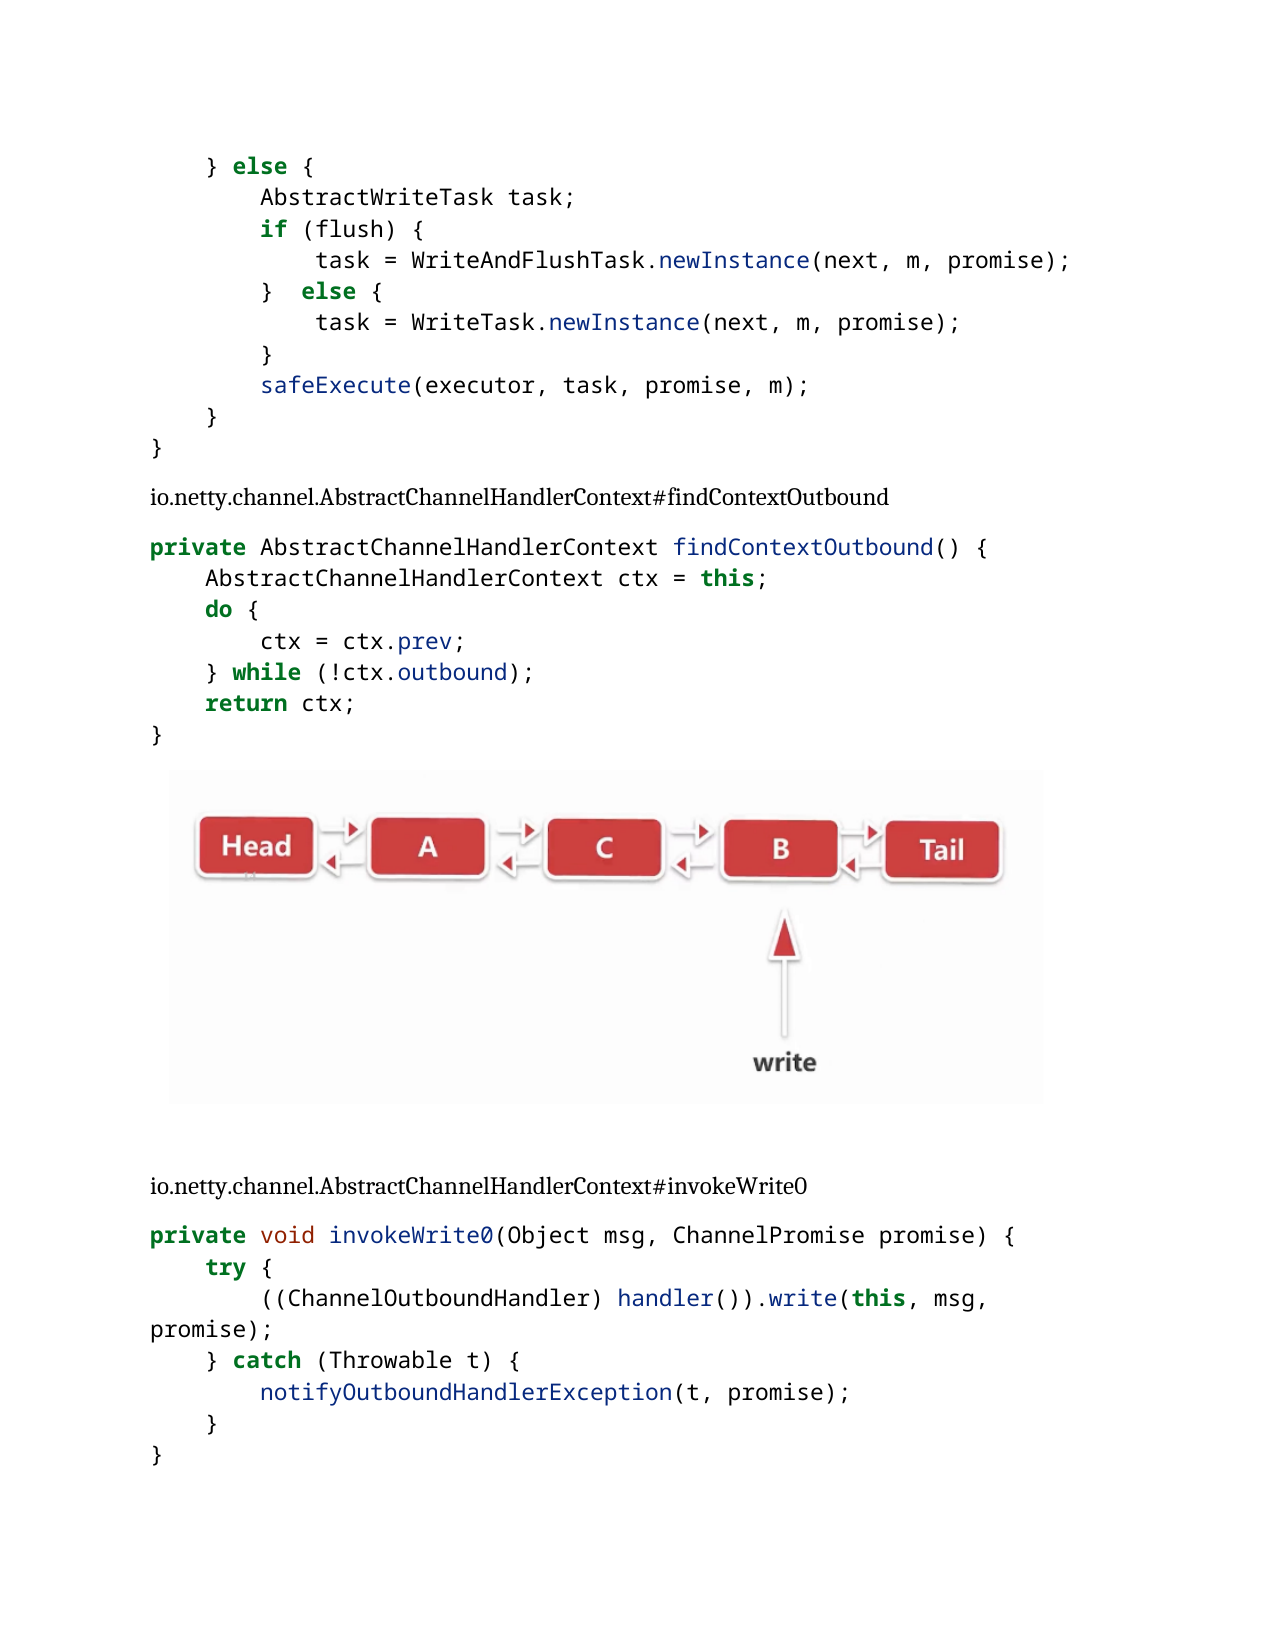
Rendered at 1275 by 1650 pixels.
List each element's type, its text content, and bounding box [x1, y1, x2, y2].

text private AbstractChannelHandlerContext findContextOutbound() { AbstractChannelHandlerContext ctx = this; do { ctx = ctx.prev; } while (!ctx.outbound); return ctx; } [150, 531, 1125, 749]
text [150, 150, 1125, 462]
text private void invokeWrite0(Object msg, ChannelPromise promise) { try { ((ChannelOutboundHandler) handler()).write(this, msg, promise); } catch (Throwable t) { notifyOutboundHandlerException(t, promise); } } [150, 1219, 1125, 1469]
text io.netty.channel.AbstractChannelHandlerContext#findContextOutbound [150, 483, 1125, 512]
text io.netty.channel.AbstractChannelHandlerContext#invokeWrite0 [150, 1172, 1125, 1200]
picture [168, 770, 1044, 1104]
